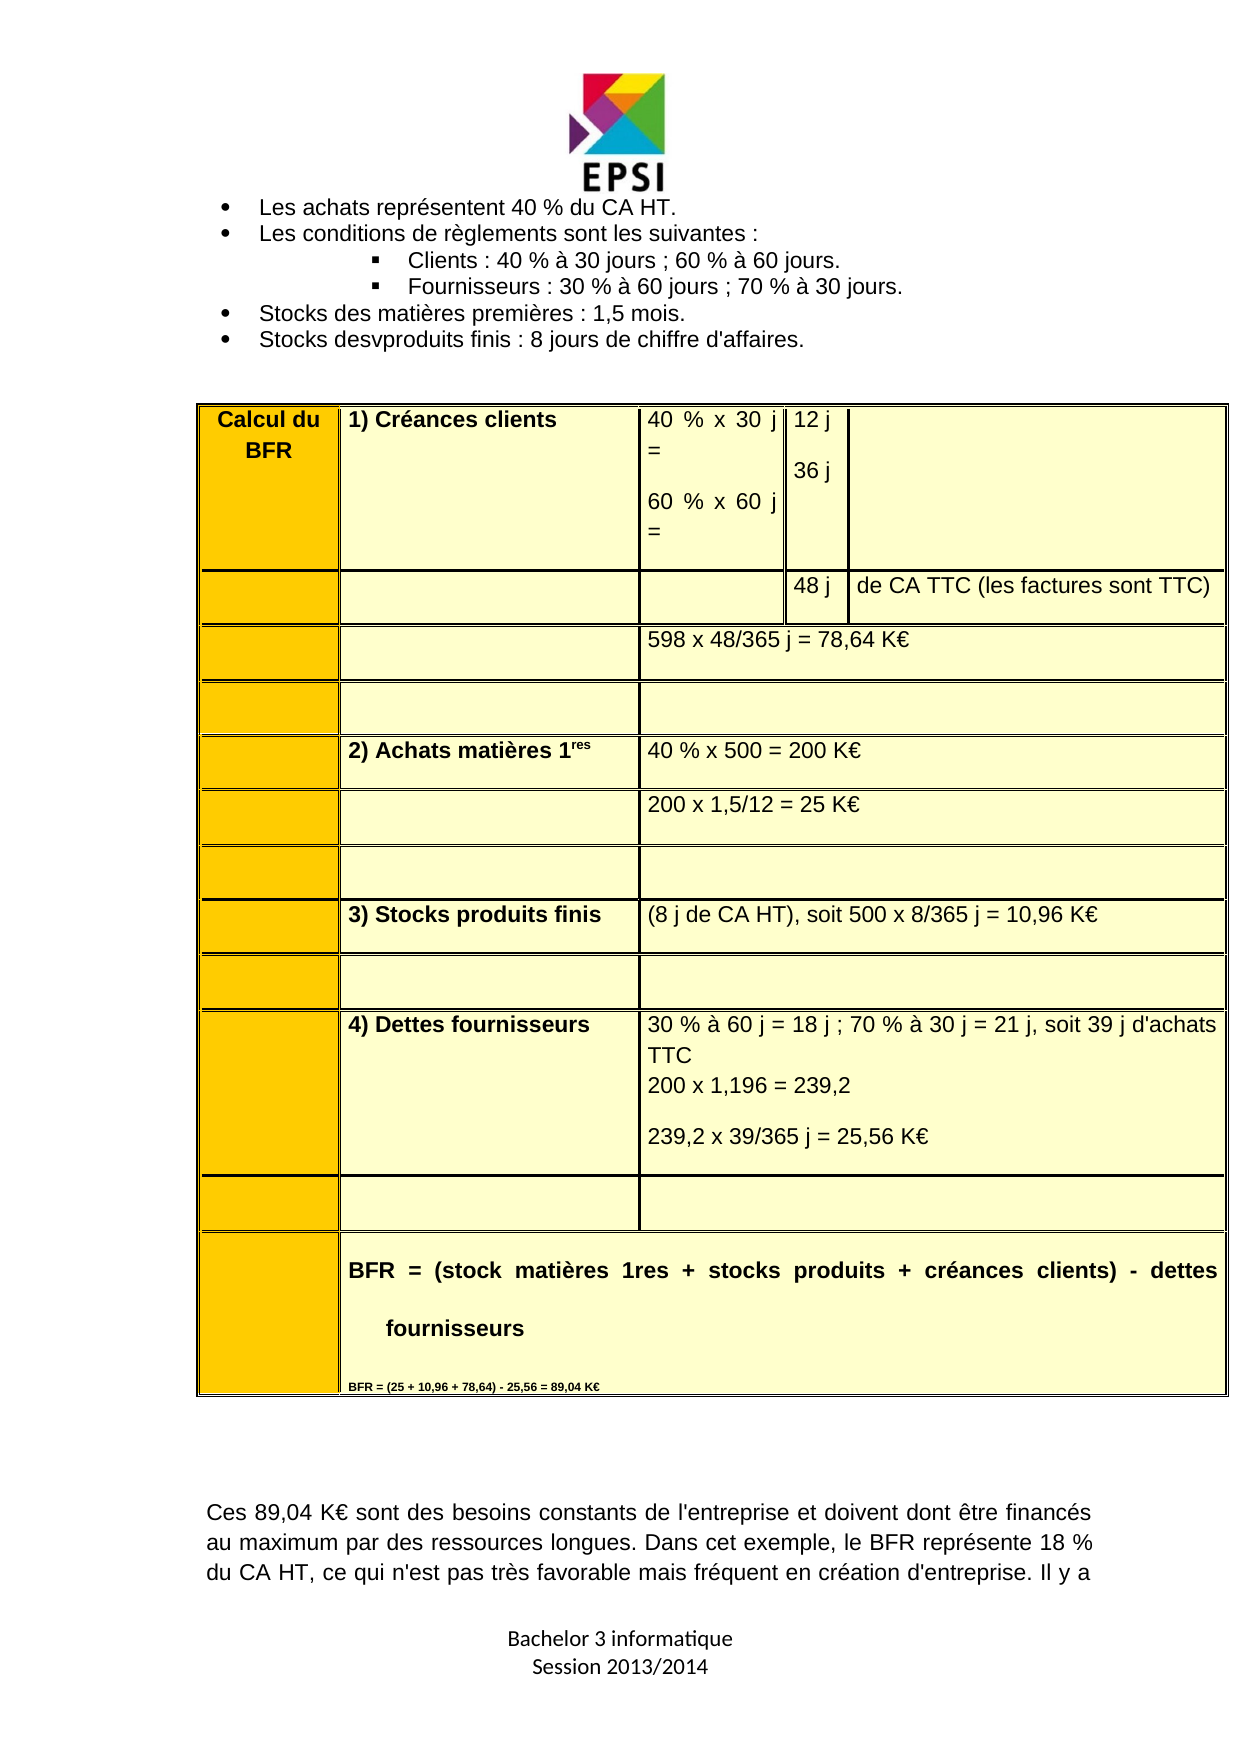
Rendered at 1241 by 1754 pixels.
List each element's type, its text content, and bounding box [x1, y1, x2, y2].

table_cell [341, 956, 638, 1008]
table_cell [200, 1174, 338, 1230]
table_cell [200, 679, 338, 733]
table_cell 30 % à 60 j = 18 j ; 70 % à 30 j = 21 j, soit 39 j d'achats TTC 200 x 1,196 = 239,2 239,2 x 39/365 j = 25,56 K€ [641, 1008, 1226, 1174]
list Fournisseurs : 30 % à 60 jours ; 70 % à 30 jours. [370, 273, 1093, 299]
table_header 12 j 36 j [785, 407, 848, 569]
table_cell 40 % x 500 = 200 K€ [641, 734, 1226, 788]
table_cell [198, 898, 338, 952]
table_cell [200, 1008, 338, 1174]
table_cell [639, 844, 1227, 898]
table_cell [198, 788, 340, 844]
table_cell [641, 952, 1226, 1008]
table_cell 200 x 1,5/12 = 25 K€ [639, 788, 1227, 844]
table_cell 2) Achats matières 1res [341, 737, 638, 788]
table_cell [341, 572, 638, 623]
table_cell [341, 627, 638, 679]
table_cell 598 x 48/365 j = 78,64 K€ [641, 623, 1226, 679]
list Les conditions de règlements sont les suivantes : [221, 220, 1093, 247]
table_cell [198, 1230, 340, 1393]
table_cell de CA TTC (les factures sont TTC) [850, 569, 1225, 623]
table_cell (8 j de CA HT), soit 500 x 8/365 j = 10,96 K€ [641, 898, 1227, 952]
picture [560, 73, 681, 194]
table_cell [641, 1174, 1225, 1230]
table_cell [341, 791, 638, 844]
table_cell 4) Dettes fournisseurs [341, 1012, 638, 1174]
table_cell [200, 952, 338, 1008]
table_header [848, 407, 1225, 569]
table_cell [641, 679, 1226, 733]
list Clients : 40 % à 30 jours ; 60 % à 60 jours. [370, 247, 1093, 273]
table_cell [200, 734, 338, 788]
list Stocks des matières premières : 1,5 mois. [221, 299, 1093, 326]
list Les achats représentent 40 % du CA HT. [221, 194, 1093, 220]
table_cell 3) Stocks produits finis [341, 901, 638, 952]
table_header 40 % x 30 j = 60 % x 60 j = [639, 405, 785, 569]
list Stocks desvproduits finis : 8 jours de chiffre d'affaires. [221, 326, 1093, 352]
table_cell 48 j [787, 572, 847, 623]
table_cell [341, 683, 638, 733]
table_header Calcul du BFR [200, 407, 340, 569]
table_cell [198, 844, 340, 898]
table_cell [200, 623, 338, 679]
table_cell [341, 1177, 638, 1230]
table_cell [641, 572, 783, 623]
table_cell [341, 847, 638, 898]
table_cell [200, 569, 338, 623]
table_cell BFR = (stock matières 1res + stocks produits + créances clients) - dettes fournisseurs BFR = (25 + 10,96 + 78,64) - 25,56 = 89,04 K€ [340, 1230, 1227, 1393]
table_header 1) Créances clients [340, 405, 639, 569]
